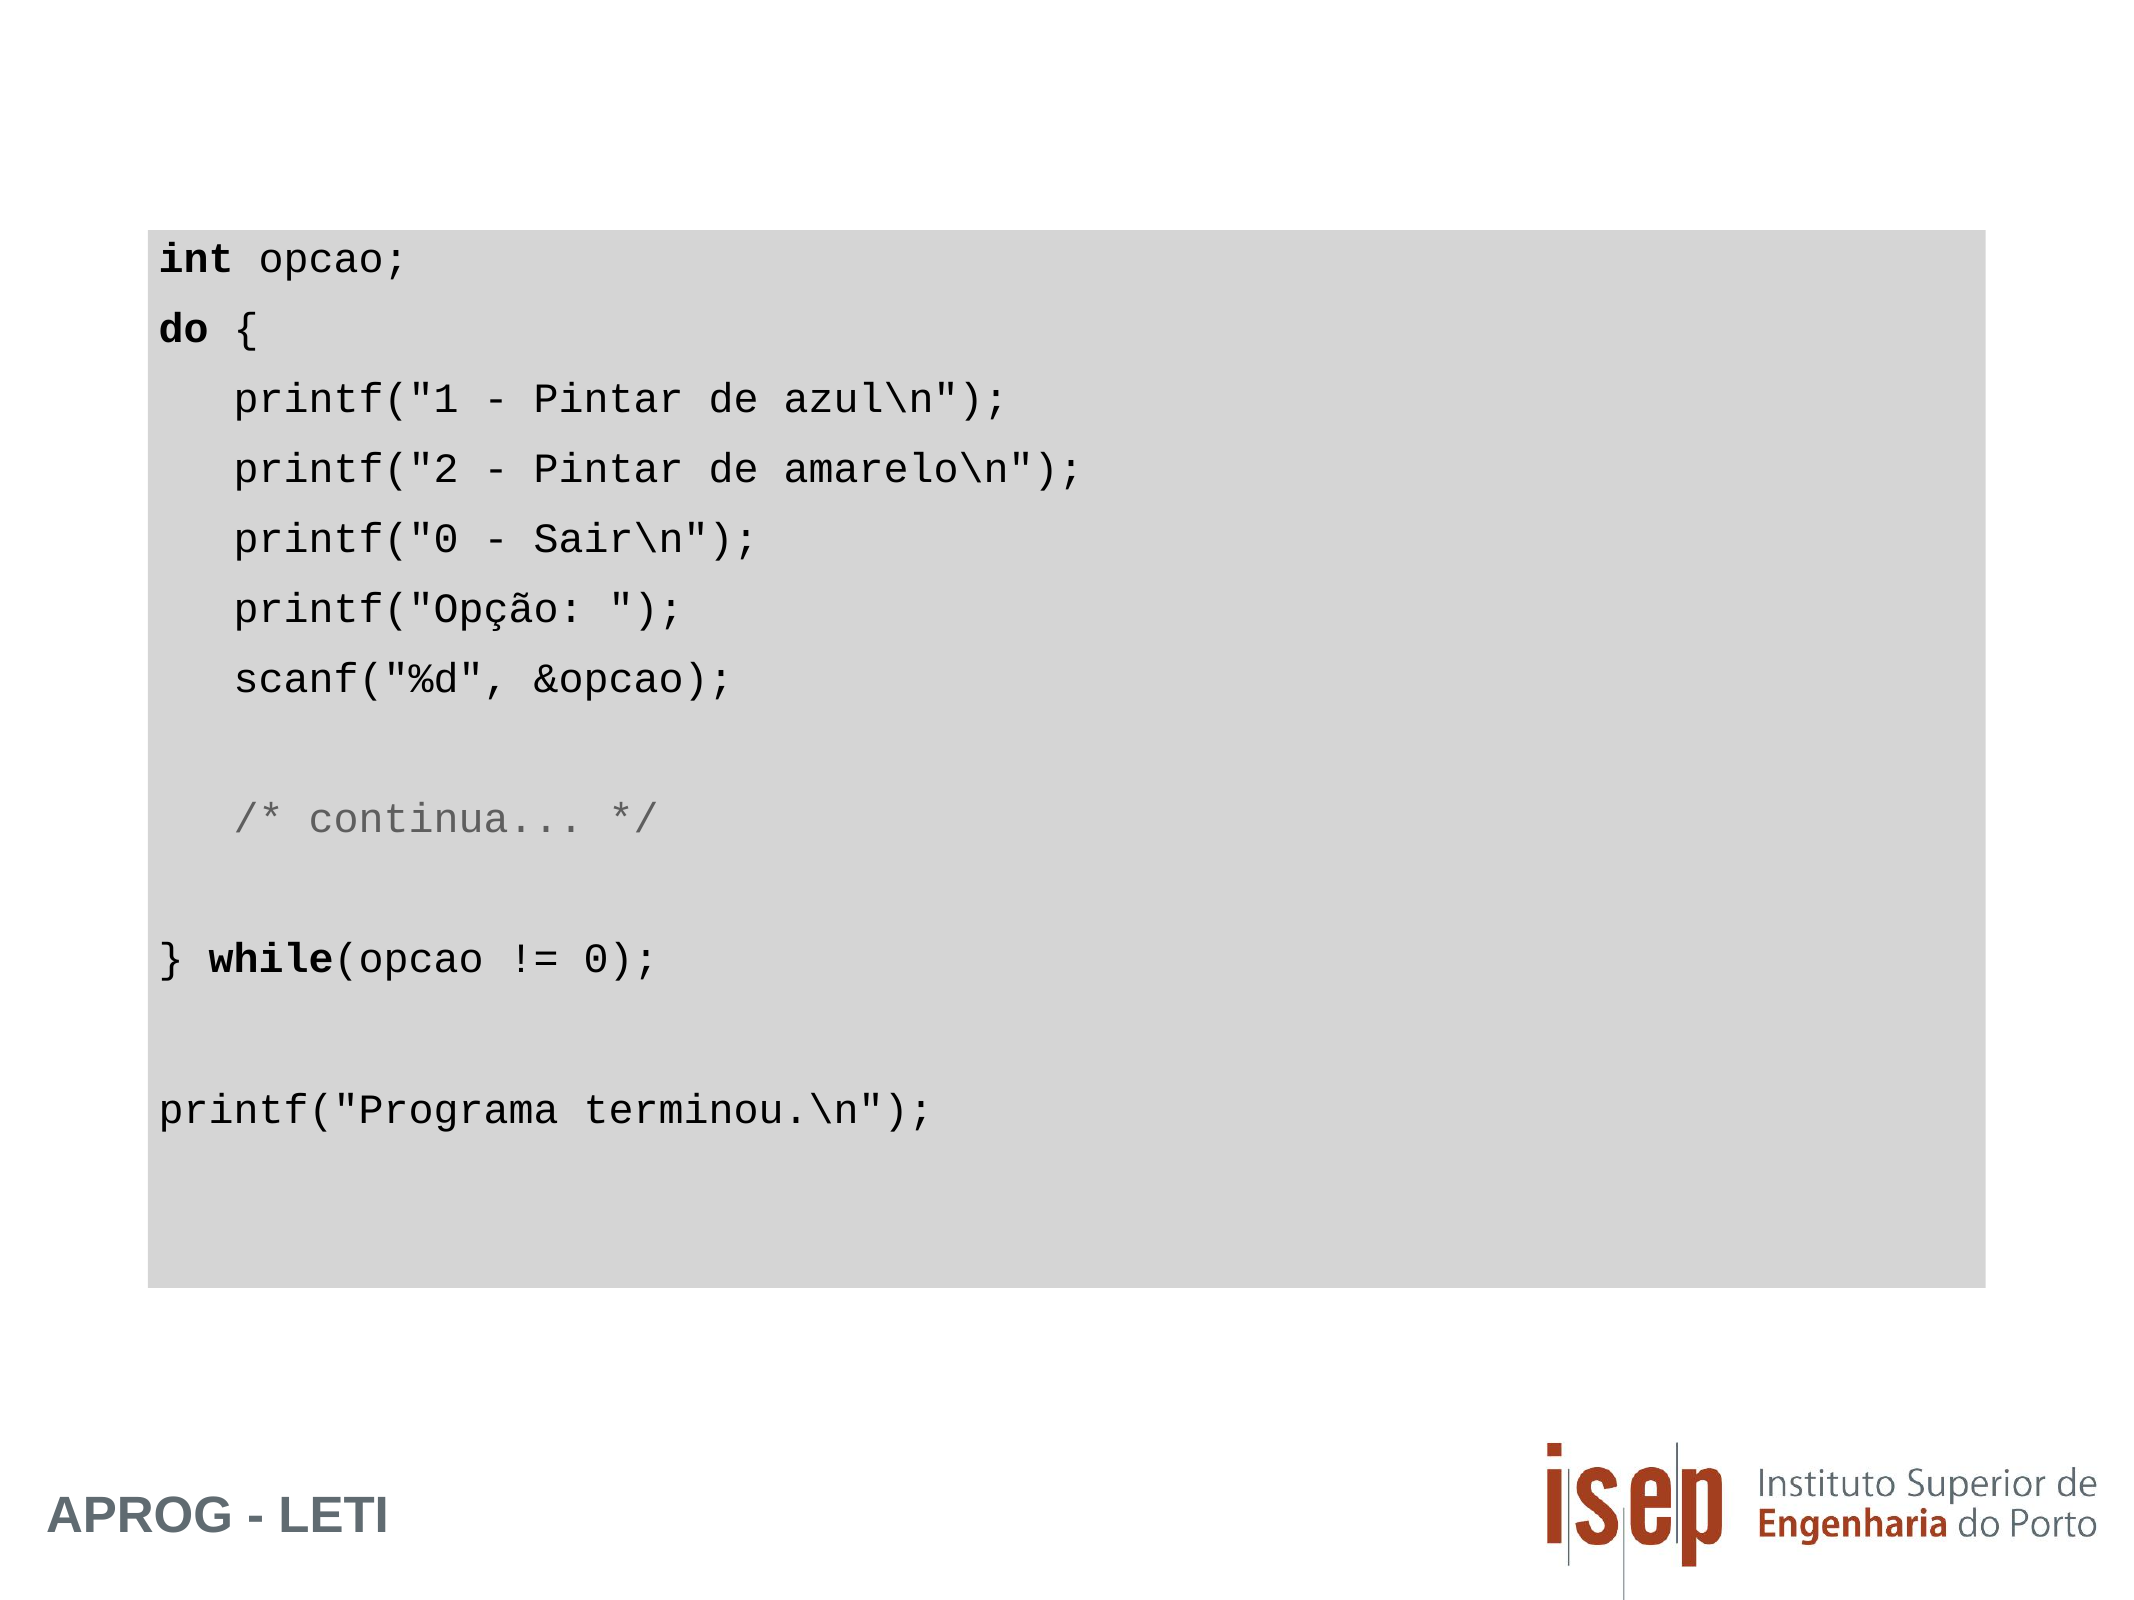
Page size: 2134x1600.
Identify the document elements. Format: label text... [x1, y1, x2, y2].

text printf("2 - Pintar de amarelo\n"); [233, 448, 1983, 495]
text int opcao; [158, 237, 1983, 284]
text do { [158, 307, 1983, 354]
text printf("1 - Pintar de azul\n"); [233, 378, 1983, 425]
text scanf("%d", &opcao); [233, 658, 1983, 705]
text } while(opcao != 0); printf("Programa terminou.\n"); [158, 937, 935, 1136]
picture [1508, 1403, 2134, 1600]
text /* continua... */ [233, 798, 1983, 845]
text APROG - LETI [46, 1485, 1983, 1544]
text printf("0 - Sair\n"); [233, 518, 1983, 565]
text printf("Opção: "); [233, 588, 1983, 635]
picture [147, 230, 1986, 1288]
